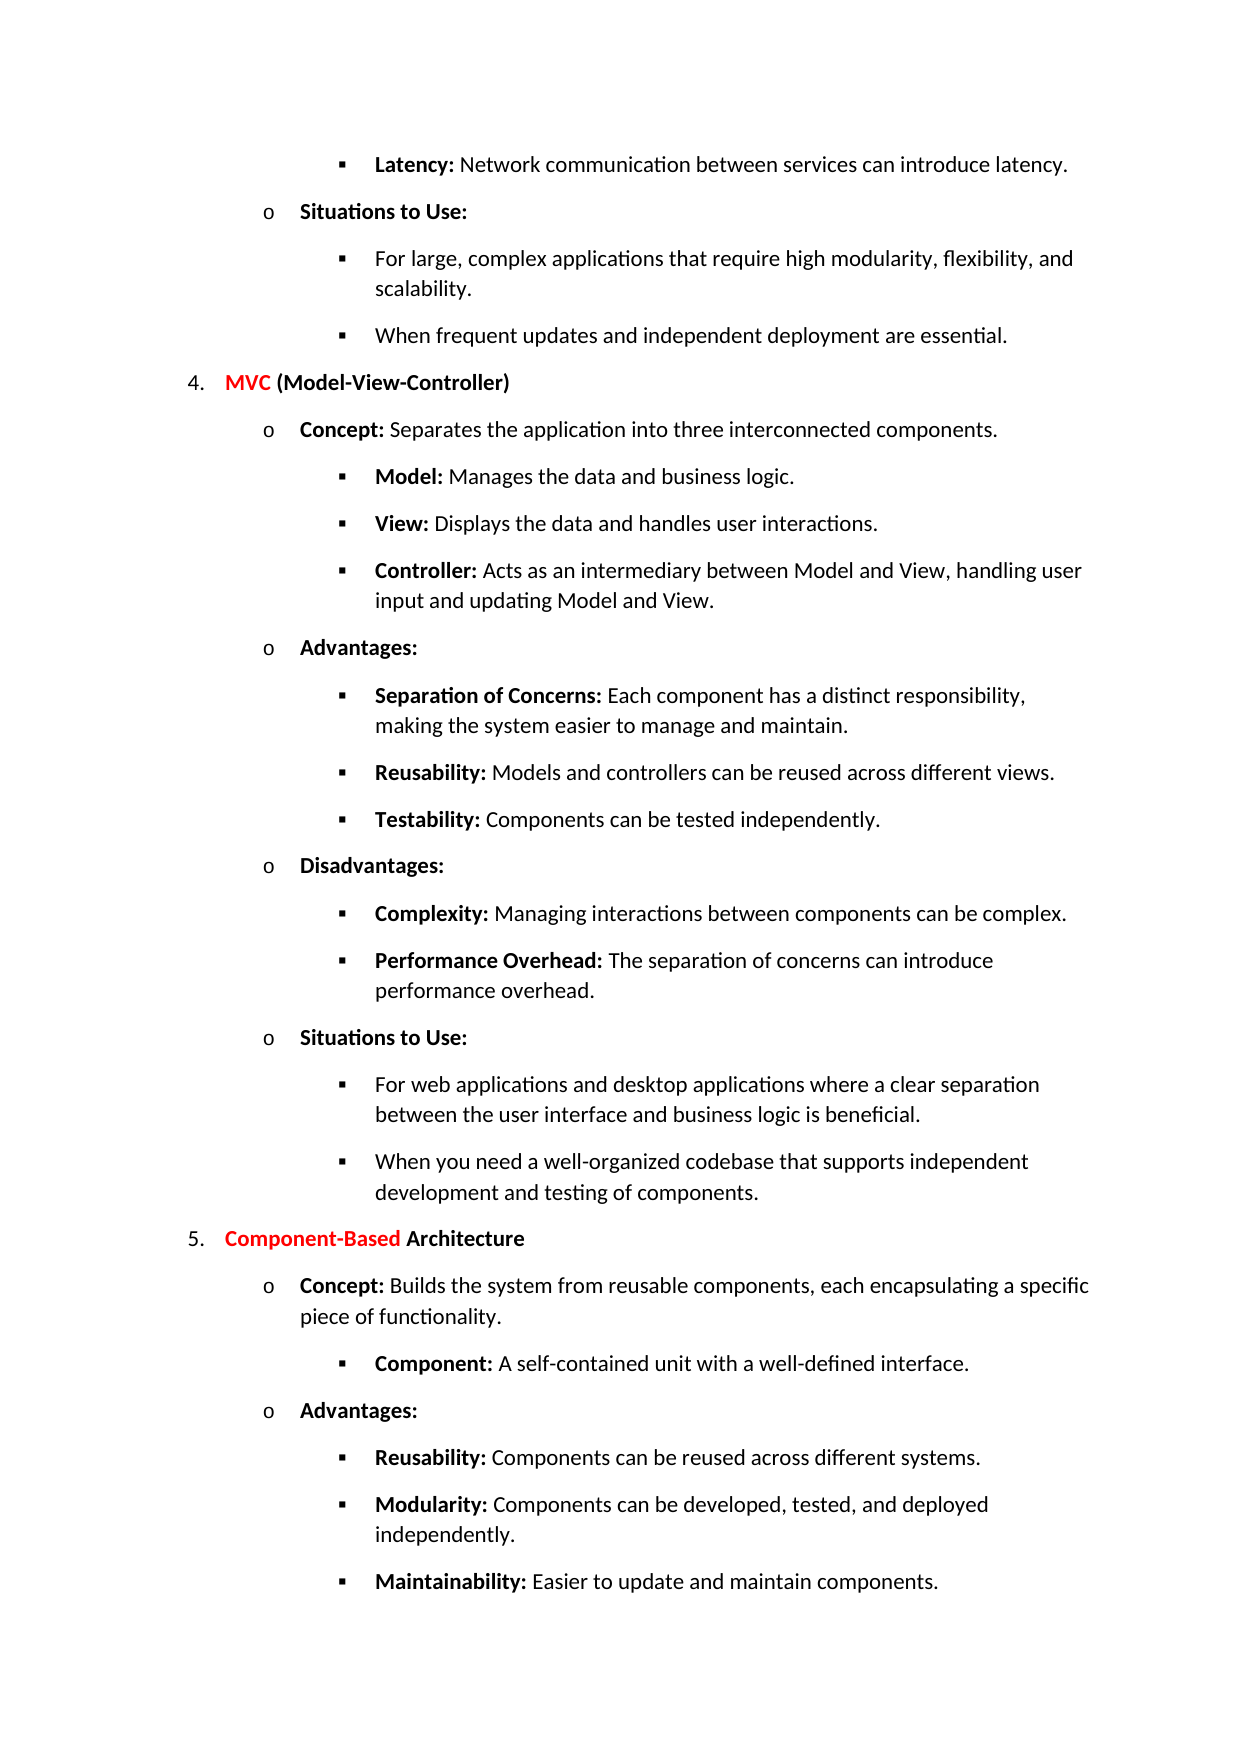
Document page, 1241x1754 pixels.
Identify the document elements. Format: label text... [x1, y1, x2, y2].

list Performance Overhead: The separation of concerns can introduce performance overhead. [337, 946, 1090, 1004]
list Advantages: [262, 633, 1090, 662]
list When frequent updates and independent deployment are essential. [337, 321, 1090, 349]
list Separation of Concerns: Each component has a distinct responsibility, making the system easier to manage and maintain. [337, 681, 1090, 739]
list Model: Manages the data and business logic. [337, 462, 1090, 491]
list Concept: Separates the application into three interconnected components. [262, 415, 1090, 444]
list Component-Based Architecture [187, 1224, 1090, 1252]
list For large, complex applications that require high modularity, flexibility, and scalability. [337, 244, 1090, 302]
list Concept: Builds the system from reusable components, each encapsulating a specific piece of functionality. [262, 1271, 1090, 1330]
list Component: A self-contained unit with a well-defined interface. [337, 1349, 1090, 1377]
list View: Displays the data and handles user interactions. [337, 509, 1090, 537]
list Controller: Acts as an intermediary between Model and View, handling user input and updating Model and View. [337, 556, 1090, 614]
list When you need a well-organized codebase that supports independent development and testing of components. [337, 1147, 1090, 1206]
list Situations to Use: [262, 197, 1090, 225]
list Latency: Network communication between services can introduce latency. [337, 150, 1090, 178]
list For web applications and desktop applications where a clear separation between the user interface and business logic is beneficial. [337, 1070, 1090, 1128]
list Modularity: Components can be developed, tested, and deployed independently. [337, 1490, 1090, 1548]
list Maintainability: Easier to update and maintain components. [337, 1567, 1090, 1595]
list Reusability: Components can be reused across different systems. [337, 1443, 1090, 1471]
list Advantages: [262, 1396, 1090, 1424]
list Testability: Components can be tested independently. [337, 805, 1090, 833]
list Complexity: Managing interactions between components can be complex. [337, 899, 1090, 927]
list Situations to Use: [262, 1023, 1090, 1051]
list MVC (Model-View-Controller) [187, 368, 1090, 396]
list Disadvantages: [262, 852, 1090, 880]
list Reusability: Models and controllers can be reused across different views. [337, 758, 1090, 786]
